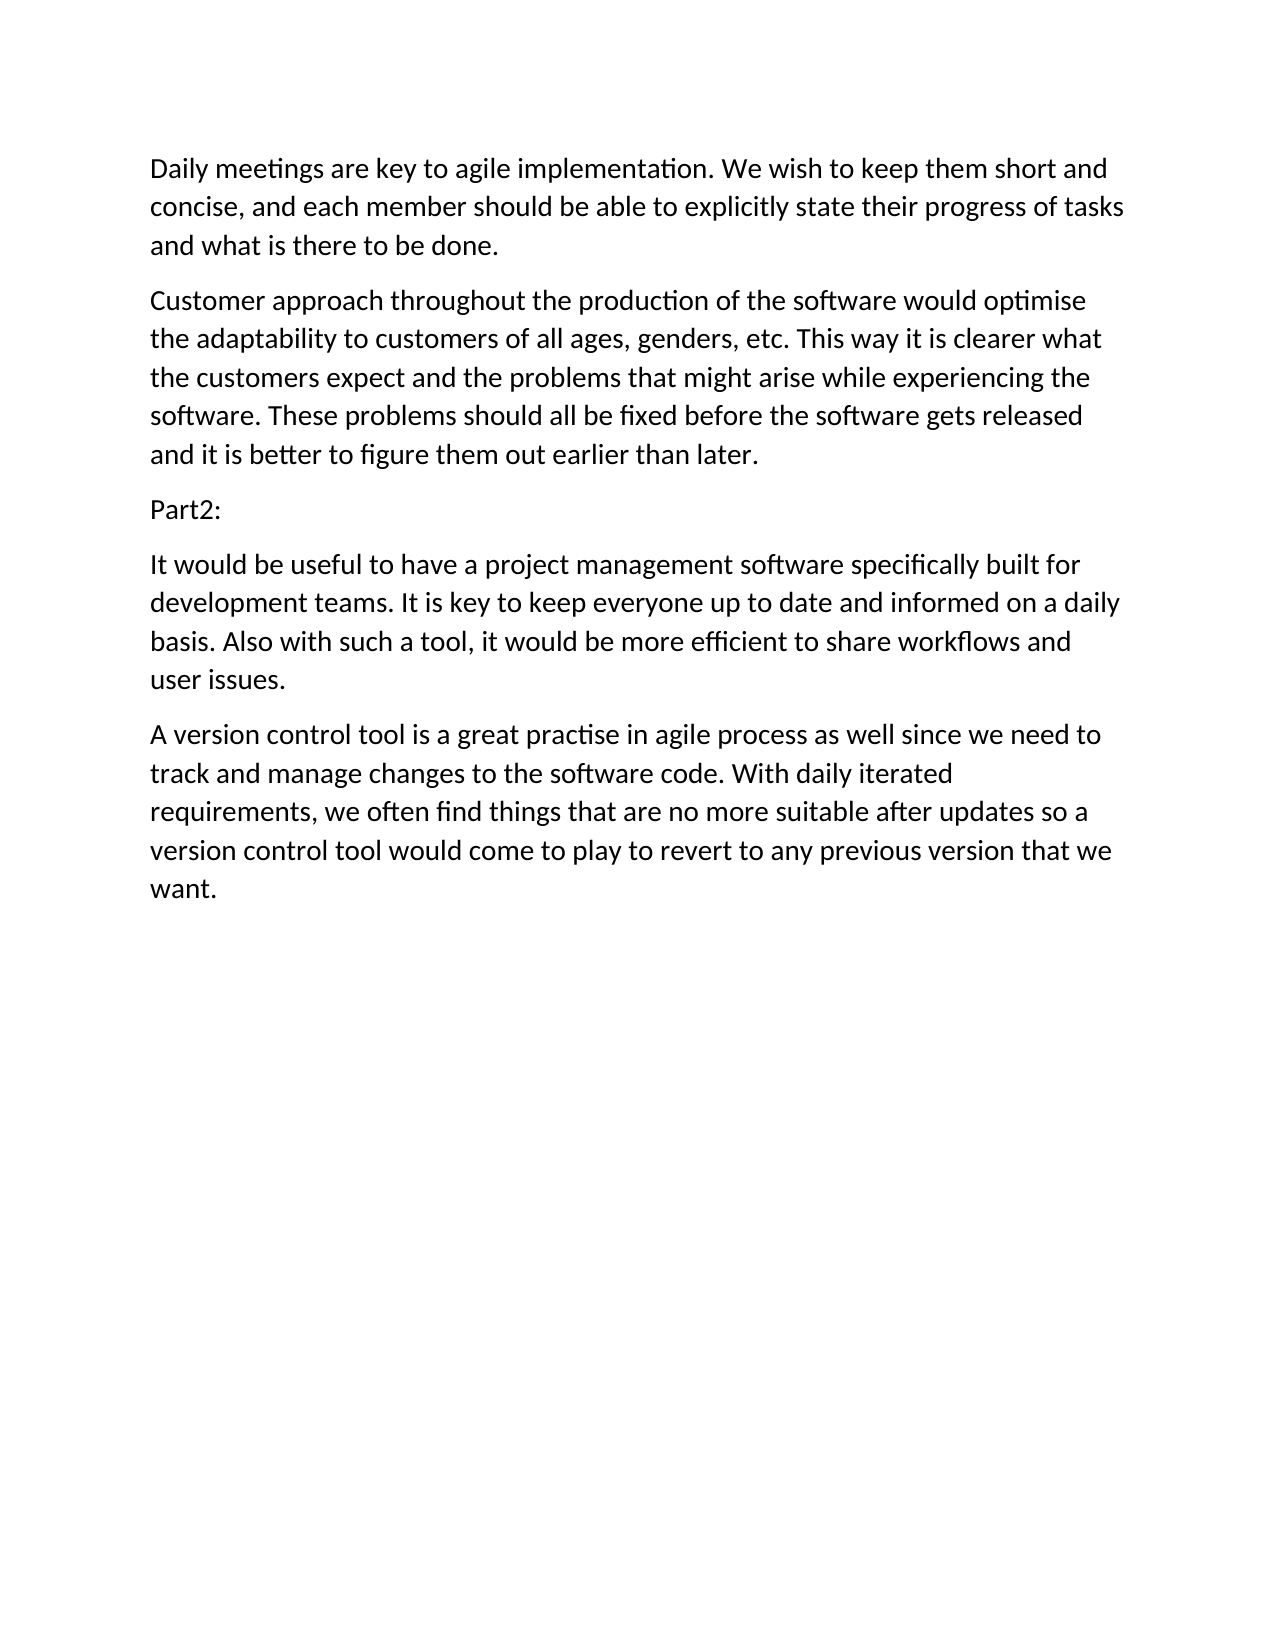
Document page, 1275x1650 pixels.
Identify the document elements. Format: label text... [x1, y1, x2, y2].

text Daily meetings are key to agile implementation. We wish to keep them short and concise, and each member should be able to explicitly state their progress of tasks and what is there to be done. [150, 150, 1125, 262]
text Part2: [150, 491, 1125, 526]
text It would be useful to have a project management software specifically built for development teams. It is key to keep everyone up to date and informed on a daily basis. Also with such a tool, it would be more efficient to share workflows and user issues. [150, 546, 1125, 697]
text Customer approach throughout the production of the software would optimise the adaptability to customers of all ages, genders, etc. This way it is clearer what the customers expect and the problems that might arise while experiencing the software. These problems should all be fixed before the software gets released and it is better to figure them out earlier than later. [150, 282, 1125, 471]
text A version control tool is a great practise in agile process as well since we need to track and manage changes to the software code. With daily iterated requirements, we often find things that are no more suitable after updates so a version control tool would come to play to revert to any previous version that we want. [150, 716, 1125, 906]
